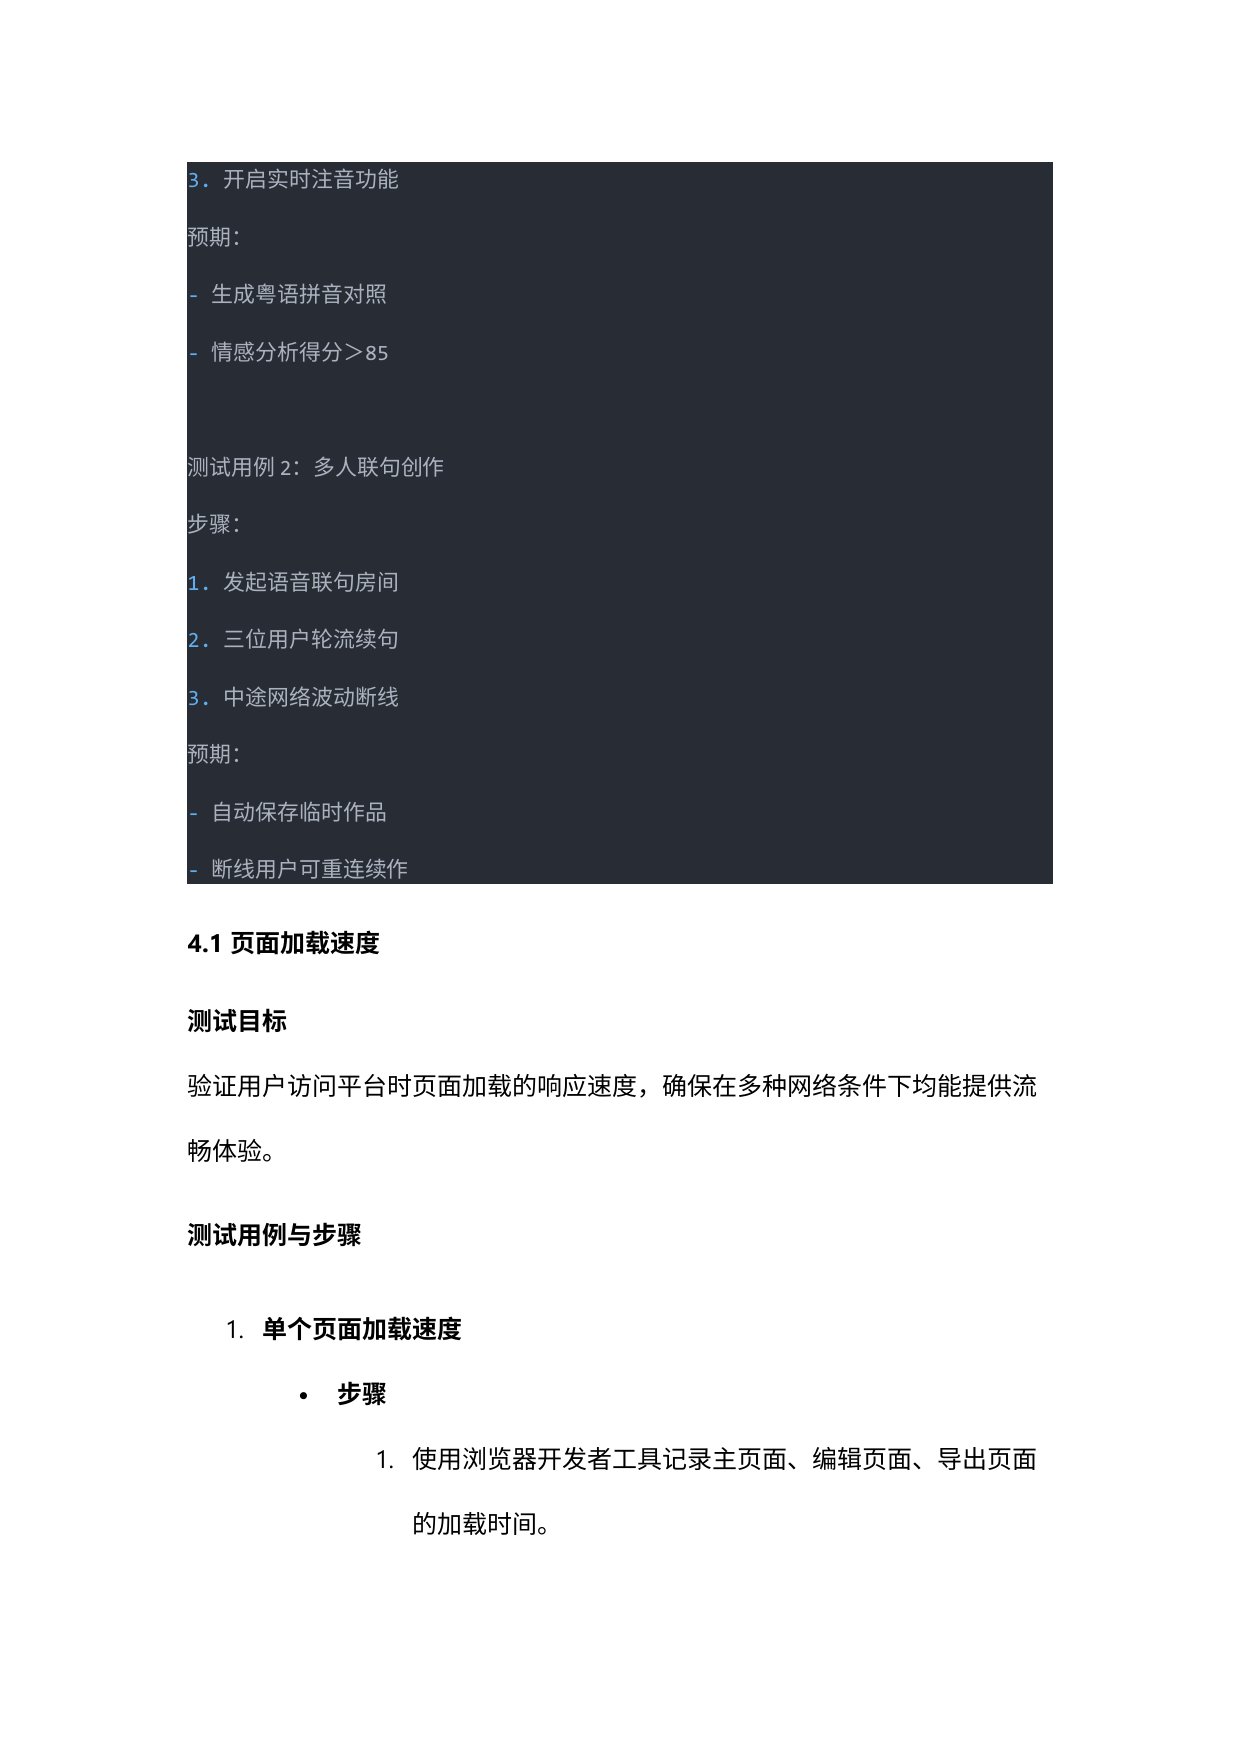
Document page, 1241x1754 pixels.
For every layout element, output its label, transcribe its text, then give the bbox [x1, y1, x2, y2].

text 4.1 页面加载速度 [187, 909, 1053, 974]
text 预期： [187, 737, 1053, 769]
text - 生成粤语拼音对照 [187, 277, 1053, 309]
text 测试用例2：多人联句创作 [187, 449, 1053, 482]
text 测试目标 验证用户访问平台时页面加载的响应速度，确保在多种网络条件下均能提供流畅体验。 [187, 987, 1053, 1182]
text 3. 中途网络波动断线 [187, 679, 1053, 712]
text 3. 开启实时注音功能 [187, 162, 1053, 194]
text 步骤： [187, 507, 1053, 539]
text 预期： [187, 219, 1053, 252]
text - 断线用户可重连续作 [187, 852, 1053, 884]
text 测试用例与步骤 [187, 1201, 1053, 1266]
text 2. 三位用户轮流续句 [187, 622, 1053, 654]
list 步骤 [300, 1360, 1053, 1425]
text - 情感分析得分＞85 [187, 334, 1053, 367]
list 使用浏览器开发者工具记录主页面、编辑页面、导出页面的加载时间。 [375, 1425, 1053, 1555]
text 1. 发起语音联句房间 [187, 564, 1053, 597]
text - 自动保存临时作品 [187, 794, 1053, 827]
list 单个页面加载速度 [225, 1295, 1053, 1360]
